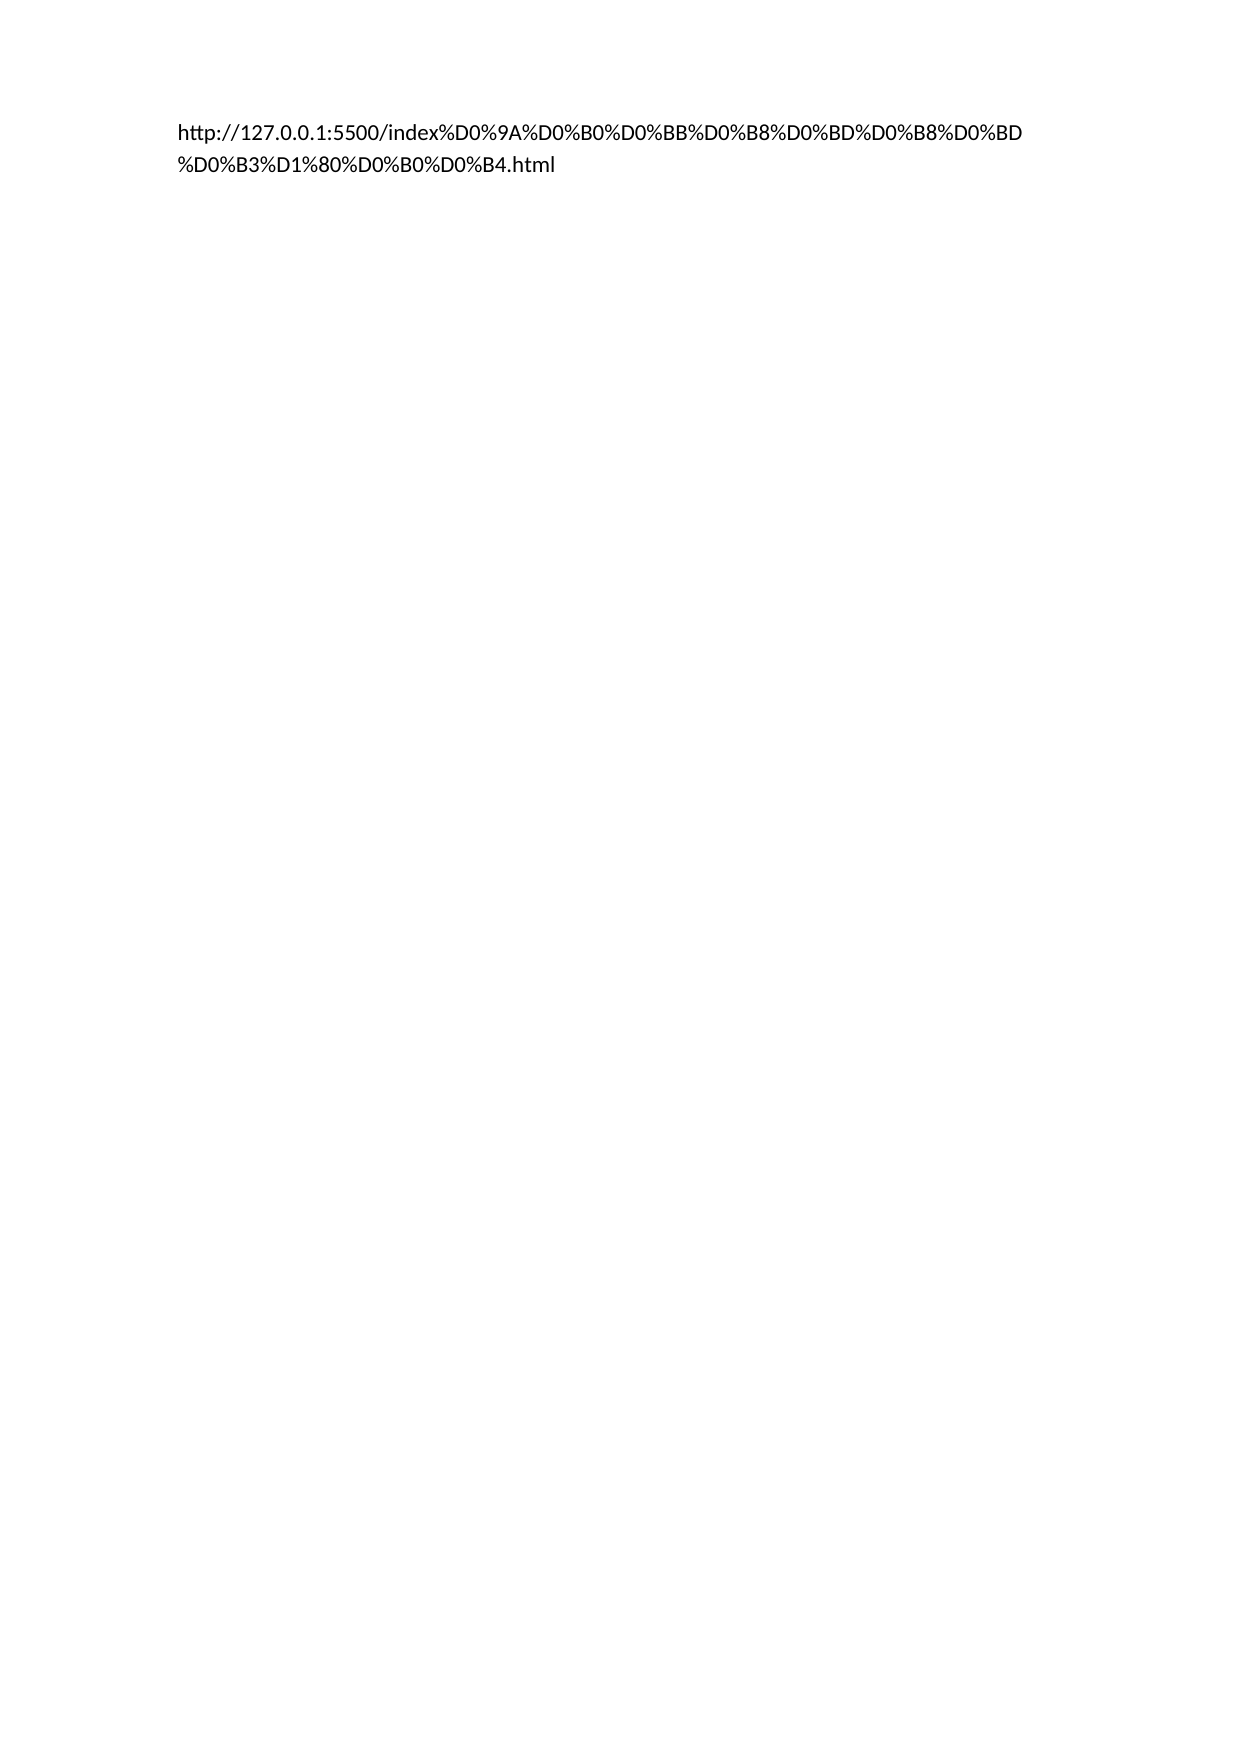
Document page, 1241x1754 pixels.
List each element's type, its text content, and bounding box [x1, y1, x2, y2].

text http://127.0.0.1:5500/index%D0%9A%D0%B0%D0%BB%D0%B8%D0%BD%D0%B8%D0%BD%D0%B3%D1%80%D0%B0%D0%B4.html [177, 118, 1152, 178]
